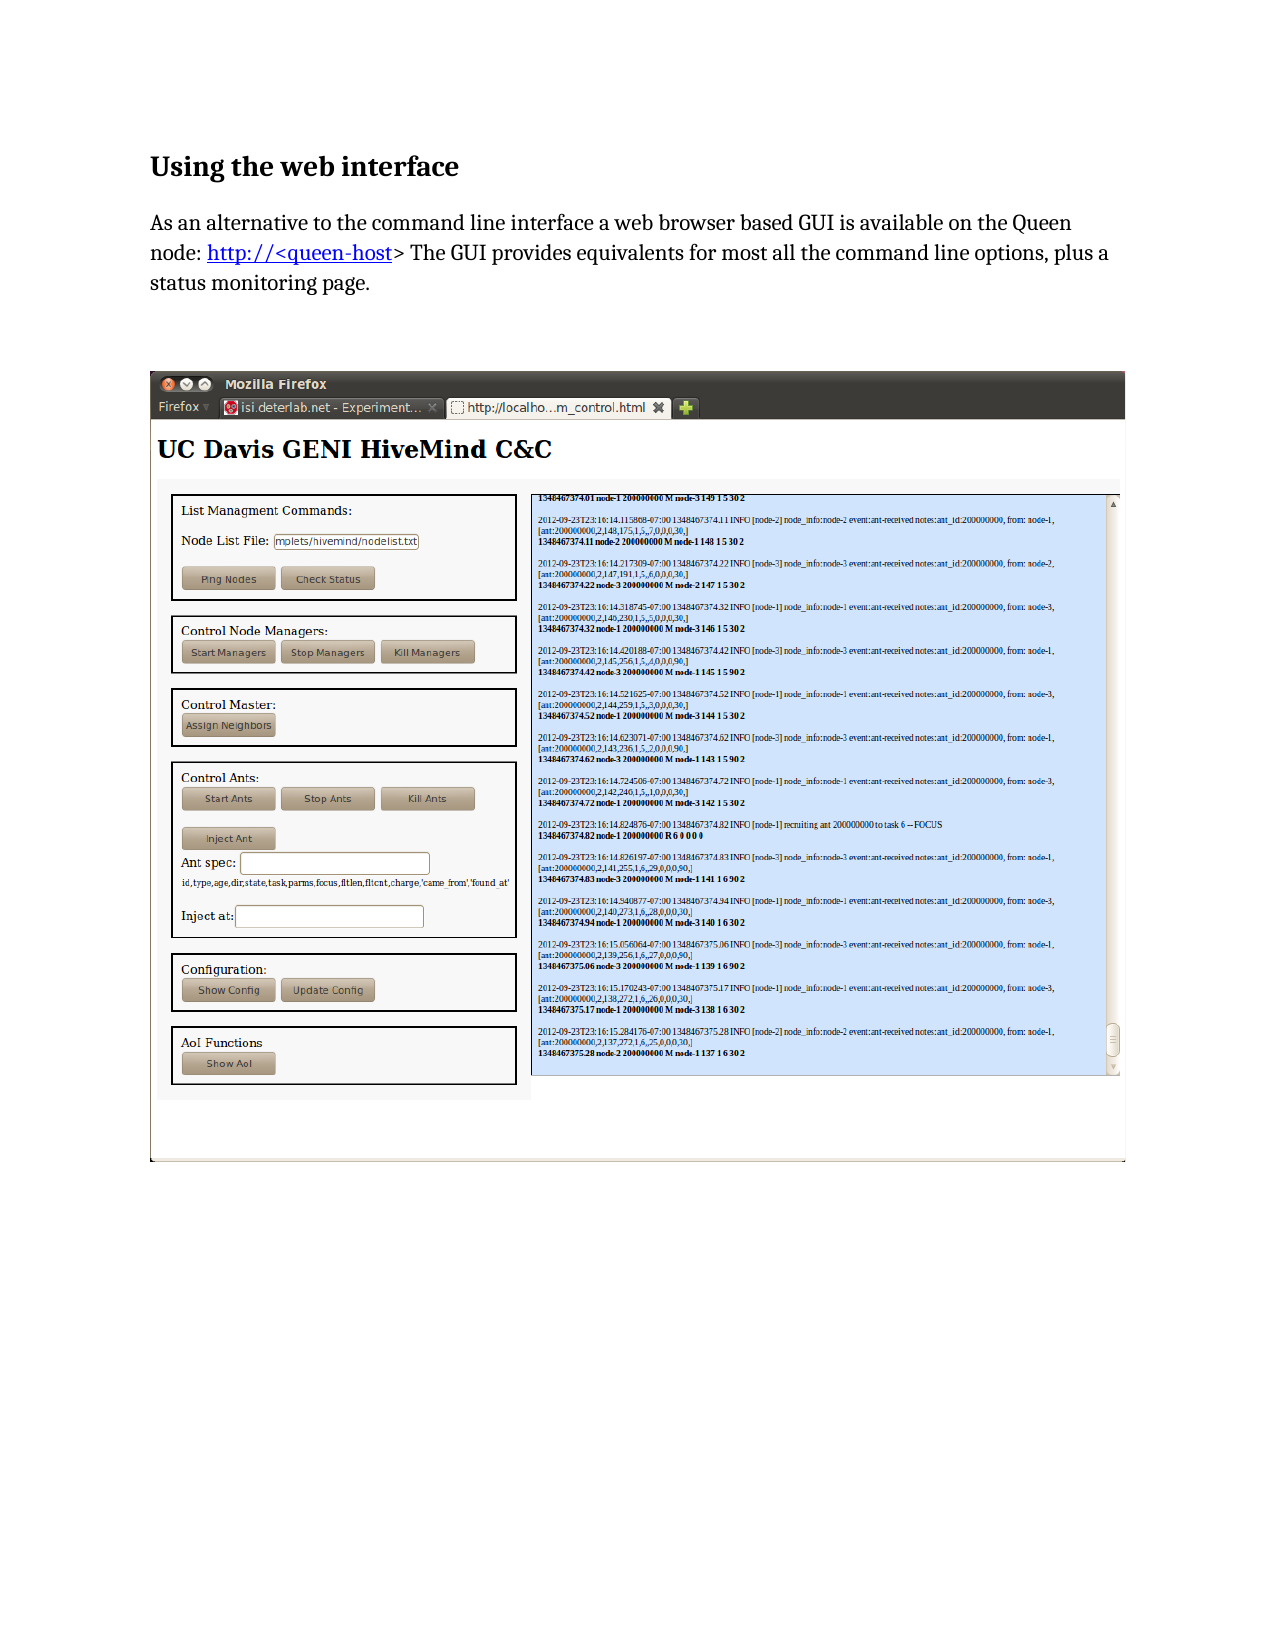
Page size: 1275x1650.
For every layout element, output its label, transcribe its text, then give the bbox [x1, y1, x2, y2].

text Using the web interface [150, 150, 1125, 183]
picture [150, 371, 1125, 1162]
text As an alternative to the command line interface a web browser based GUI is available on the Queen node: http://<queen-host> The GUI provides equivalents for most all the command line options, plus a status monitoring page. [150, 209, 1125, 296]
